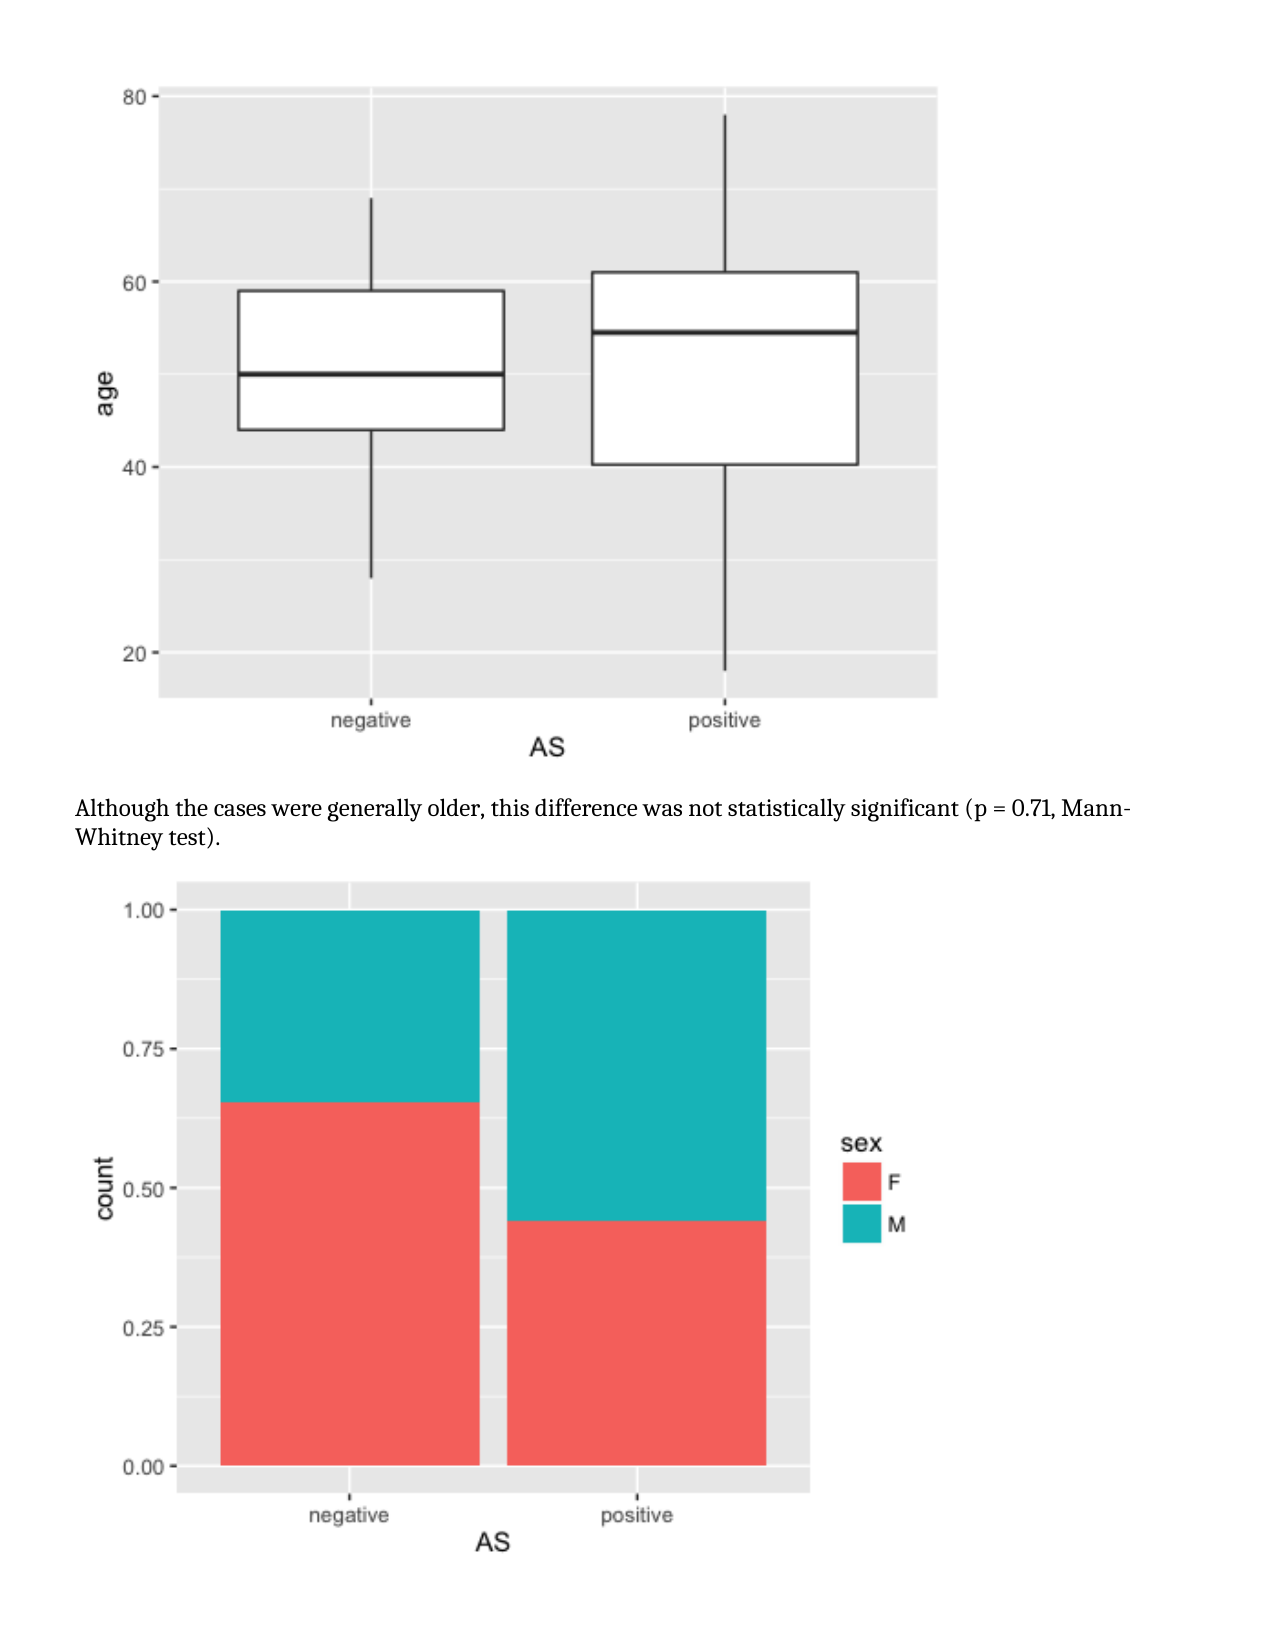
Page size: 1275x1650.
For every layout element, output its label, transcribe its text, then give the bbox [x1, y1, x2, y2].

picture [75, 870, 951, 1570]
text Although the cases were generally older, this difference was not statistically significant (p = 0.71, Mann-Whitney test). [75, 794, 1200, 851]
picture [75, 75, 951, 775]
